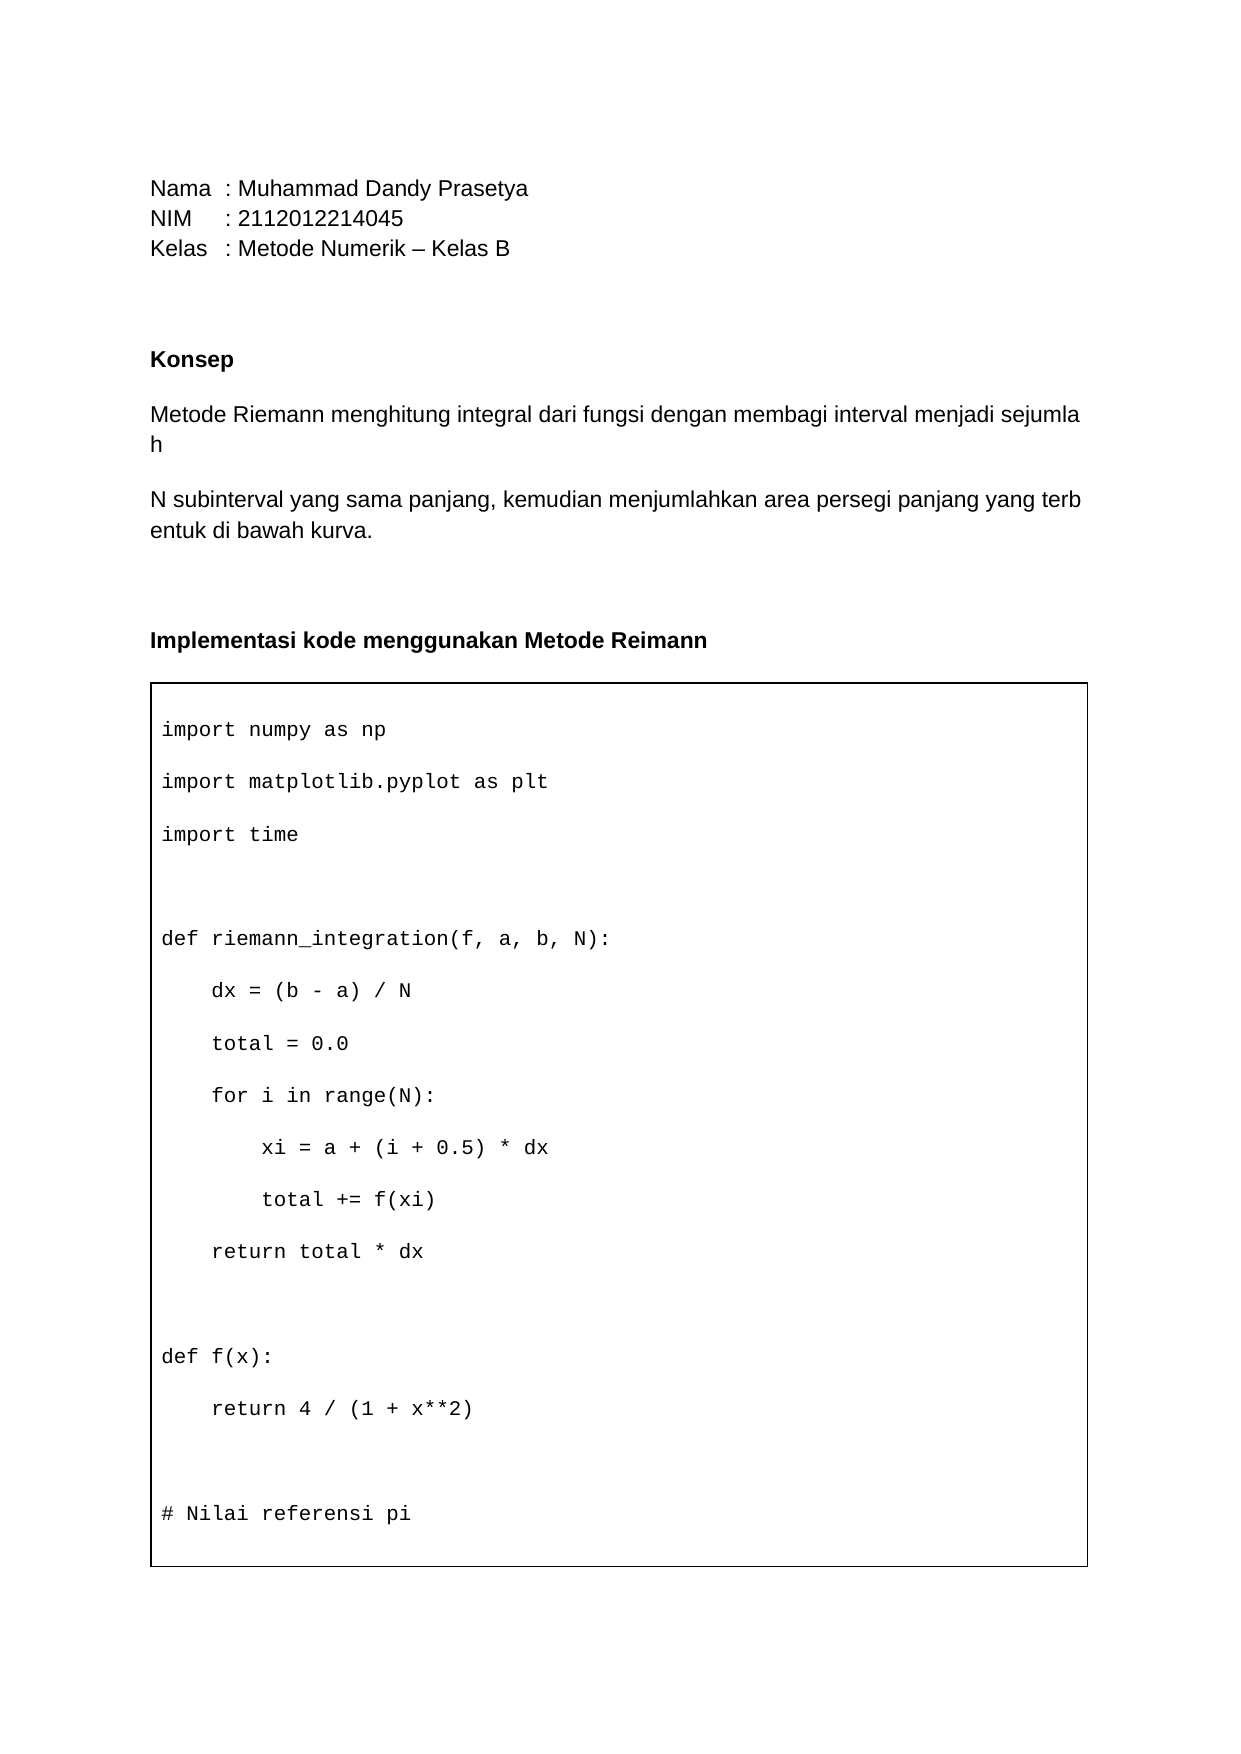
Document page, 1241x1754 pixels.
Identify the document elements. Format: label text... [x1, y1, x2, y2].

text Implementasi kode menggunakan Metode Reimann [150, 627, 1090, 653]
text Konsep [150, 346, 1090, 372]
text Metode Riemann menghitung integral dari fungsi dengan membagi interval menjadi sejumlah [150, 401, 1090, 458]
text N subinterval yang sama panjang, kemudian menjumlahkan area persegi panjang yang terbentuk di bawah kurva. [150, 486, 1090, 543]
text Nama : Muhammad Dandy Prasetya NIM : 2112012214045 Kelas : Metode Numerik – Kelas B [150, 175, 1090, 262]
